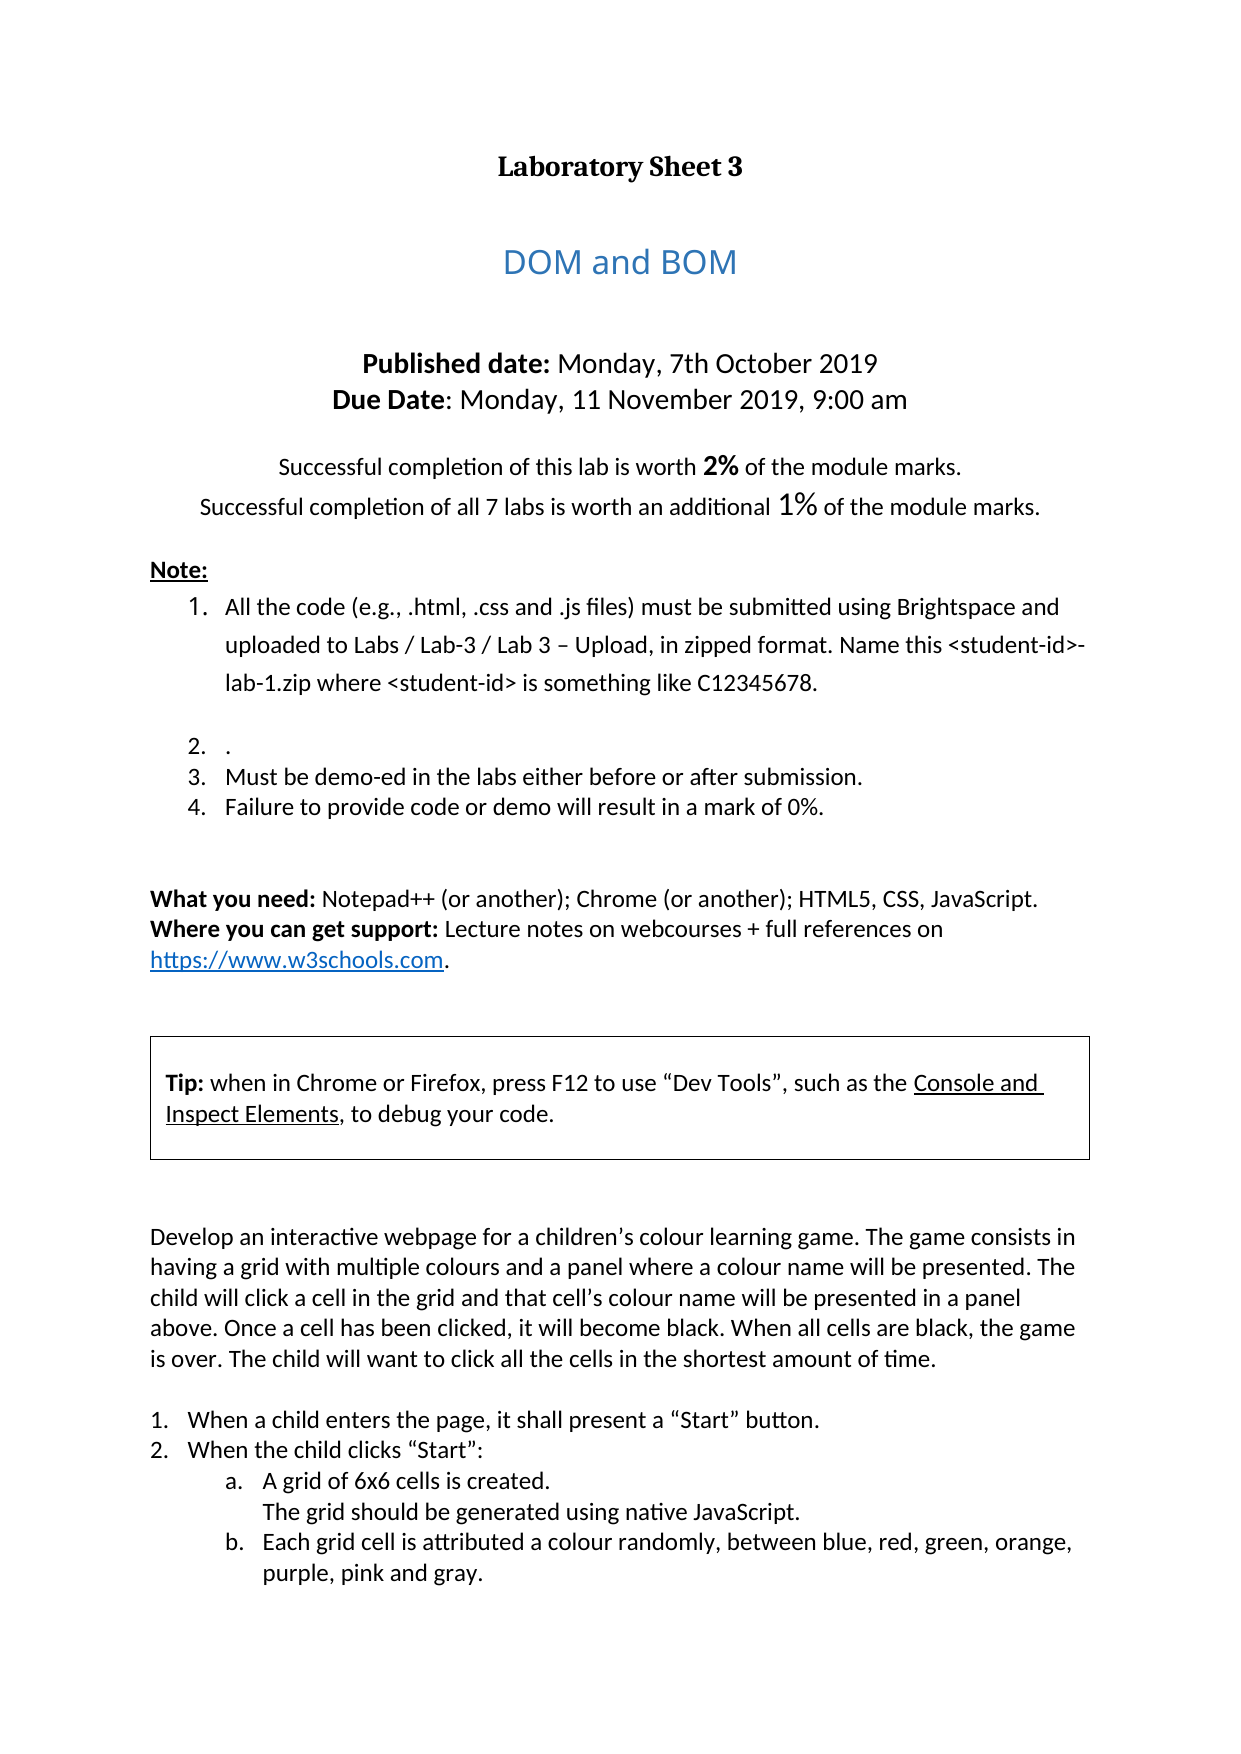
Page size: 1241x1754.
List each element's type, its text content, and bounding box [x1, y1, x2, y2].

text Laboratory Sheet 3 [150, 150, 1090, 183]
list When the child clicks “Start”: [150, 1434, 1090, 1465]
text Successful completion of all 7 labs is worth an additional 1% of the module marks. [150, 483, 1090, 524]
text What you need: Notepad++ (or another); Chrome (or another); HTML5, CSS, JavaScript. [150, 883, 1090, 914]
text Successful completion of this lab is worth 2% of the module marks. [150, 447, 1090, 483]
subtitle DOM and BOM [150, 239, 1090, 284]
table_header Tip: when in Chrome or Firefox, press F12 to use “Dev Tools”, such as the Console and Inspect Elements, to debug your code. [151, 1037, 1089, 1159]
text Published date: Monday, 7th October 2019 [150, 346, 1090, 381]
list All the code (e.g., .html, .css and .js files) must be submitted using Brightspace and uploaded to Labs / Lab-3 / Lab 3 – Upload, in zipped format. Name this <student-id>-lab-1.zip where <student-id> is something like C12345678. [187, 585, 1090, 697]
text Where you can get support: Lecture notes on webcourses + full references on https://www.w3schools.com. [150, 914, 1090, 975]
list Must be demo-ed in the labs either before or after submission. [187, 761, 1090, 792]
list When a child enters the page, it shall present a “Start” button. [150, 1404, 1090, 1434]
text Note: [150, 554, 1090, 585]
list Each grid cell is attributed a colour randomly, between blue, red, green, orange, purple, pink and gray. [225, 1526, 1090, 1587]
list A grid of 6x6 cells is created. The grid should be generated using native JavaScript. [225, 1465, 1090, 1526]
text Develop an interactive webpage for a children’s colour learning game. The game consists in having a grid with multiple colours and a panel where a colour name will be presented. The child will click a cell in the grid and that cell’s colour name will be presented in a panel above. Once a cell has been clicked, it will become black. When all cells are black, the game is over. The child will want to click all the cells in the shortest amount of time. [150, 1221, 1090, 1373]
text Due Date: Monday, 11 November 2019, 9:00 am [150, 381, 1090, 417]
list Failure to provide code or demo will result in a mark of 0%. [187, 792, 1090, 822]
list . [187, 731, 1090, 761]
